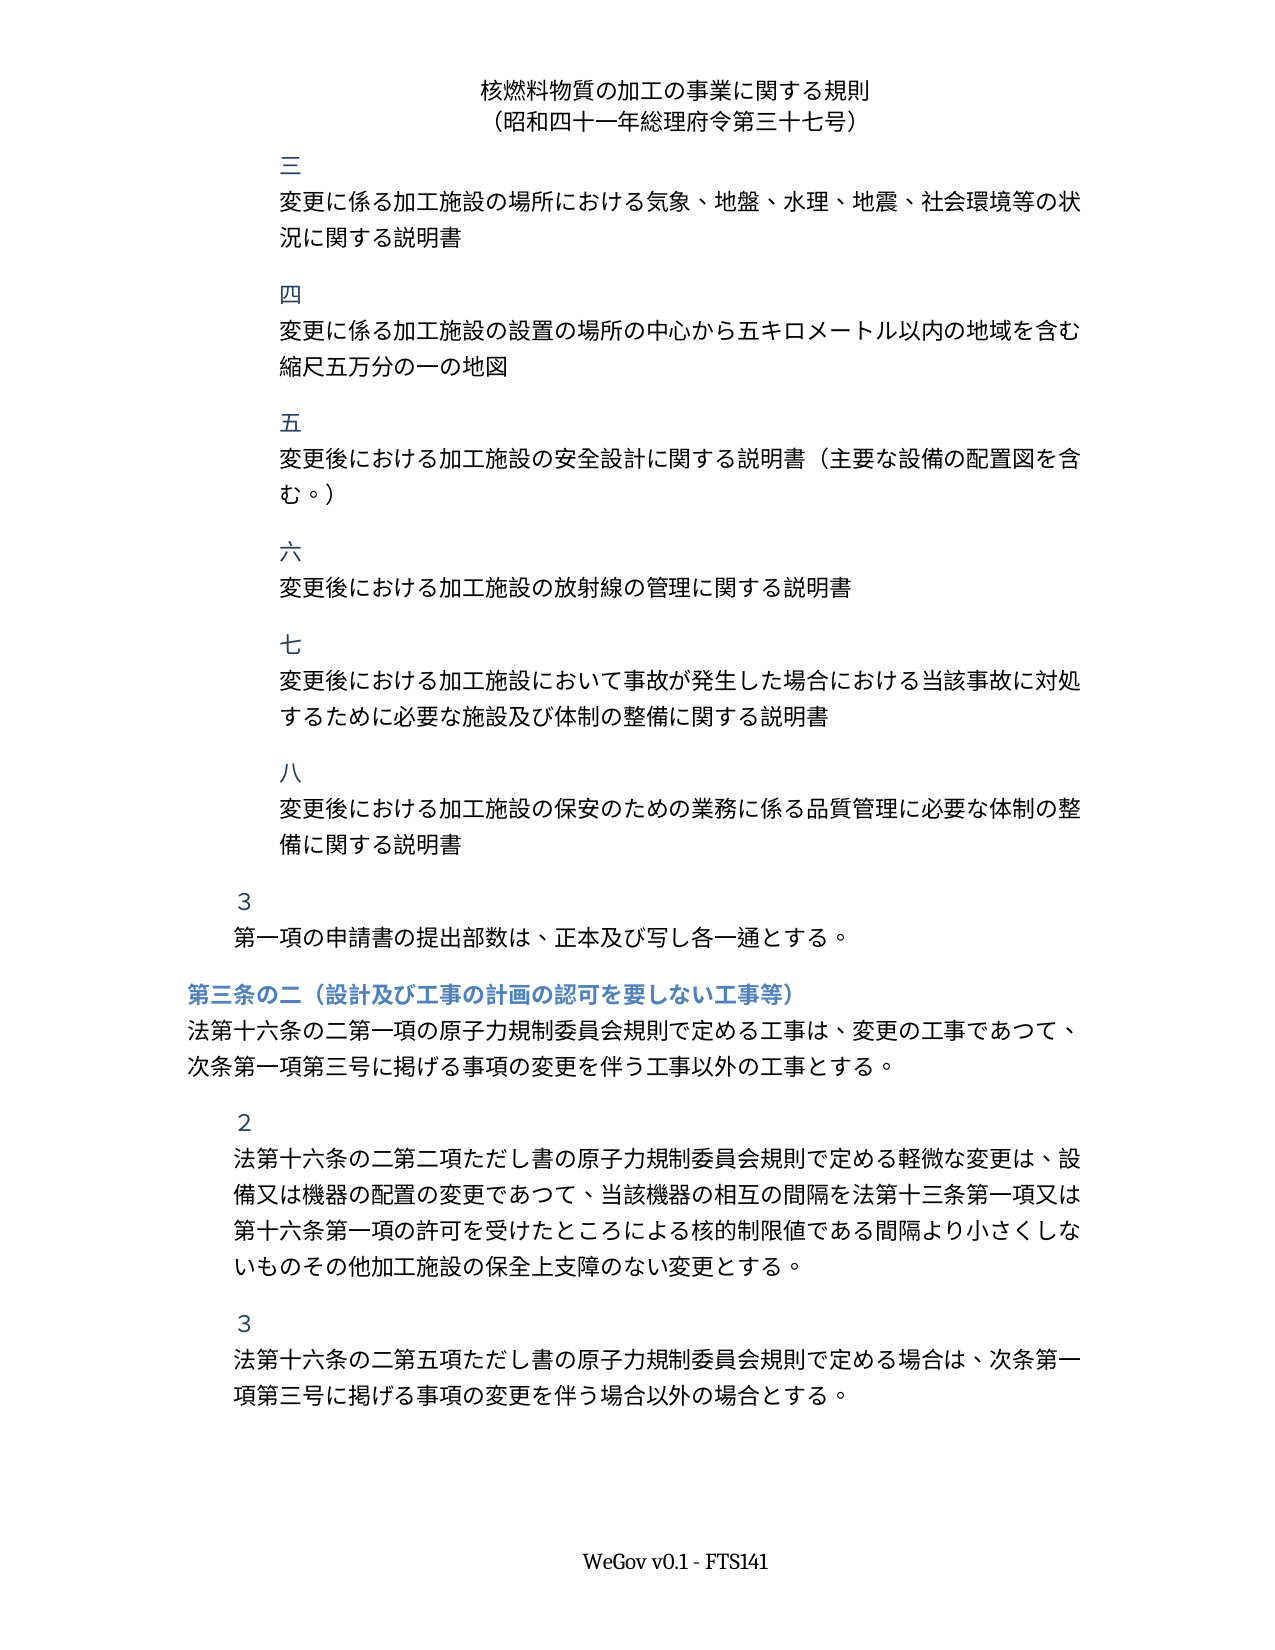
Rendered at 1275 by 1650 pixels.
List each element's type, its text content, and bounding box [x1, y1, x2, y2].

text 法第十六条の二第二項ただし書の原子力規制委員会規則で定める軽微な変更は、設備又は機器の配置の変更であつて、当該機器の相互の間隔を法第十三条第一項又は第十六条第一項の許可を受けたところによる核的制限値である間隔より小さくしないものその他加工施設の保全上支障のない変更とする。 [233, 1143, 1087, 1282]
subtitle 七 [279, 629, 1087, 660]
text 変更に係る加工施設の設置の場所の中心から五キロメートル以内の地域を含む縮尺五万分の一の地図 [279, 314, 1087, 382]
subtitle ３ [233, 1308, 1087, 1339]
subtitle 六 [279, 536, 1087, 567]
text 第一項の申請書の提出部数は、正本及び写し各一通とする。 [233, 922, 1087, 953]
text 法第十六条の二第五項ただし書の原子力規制委員会規則で定める場合は、次条第一項第三号に掲げる事項の変更を伴う場合以外の場合とする。 [233, 1344, 1087, 1411]
subtitle ３ [233, 886, 1087, 917]
subtitle 第三条の二（設計及び工事の計画の認可を要しない工事等） [187, 979, 1087, 1010]
text 変更に係る加工施設の場所における気象、地盤、水理、地震、社会環境等の状況に関する説明書 [279, 186, 1087, 253]
subtitle ２ [233, 1107, 1087, 1138]
subtitle 八 [279, 757, 1087, 788]
text 変更後における加工施設の放射線の管理に関する説明書 [279, 572, 1087, 603]
text 変更後における加工施設において事故が発生した場合における当該事故に対処するために必要な施設及び体制の整備に関する説明書 [279, 664, 1087, 732]
text 変更後における加工施設の安全設計に関する説明書（主要な設備の配置図を含む。） [279, 443, 1087, 510]
subtitle 四 [279, 279, 1087, 310]
subtitle 五 [279, 407, 1087, 438]
subtitle 三 [279, 150, 1087, 181]
text 法第十六条の二第一項の原子力規制委員会規則で定める工事は、変更の工事であつて、次条第一項第三号に掲げる事項の変更を伴う工事以外の工事とする。 [187, 1014, 1087, 1082]
text 変更後における加工施設の保安のための業務に係る品質管理に必要な体制の整備に関する説明書 [279, 793, 1087, 860]
